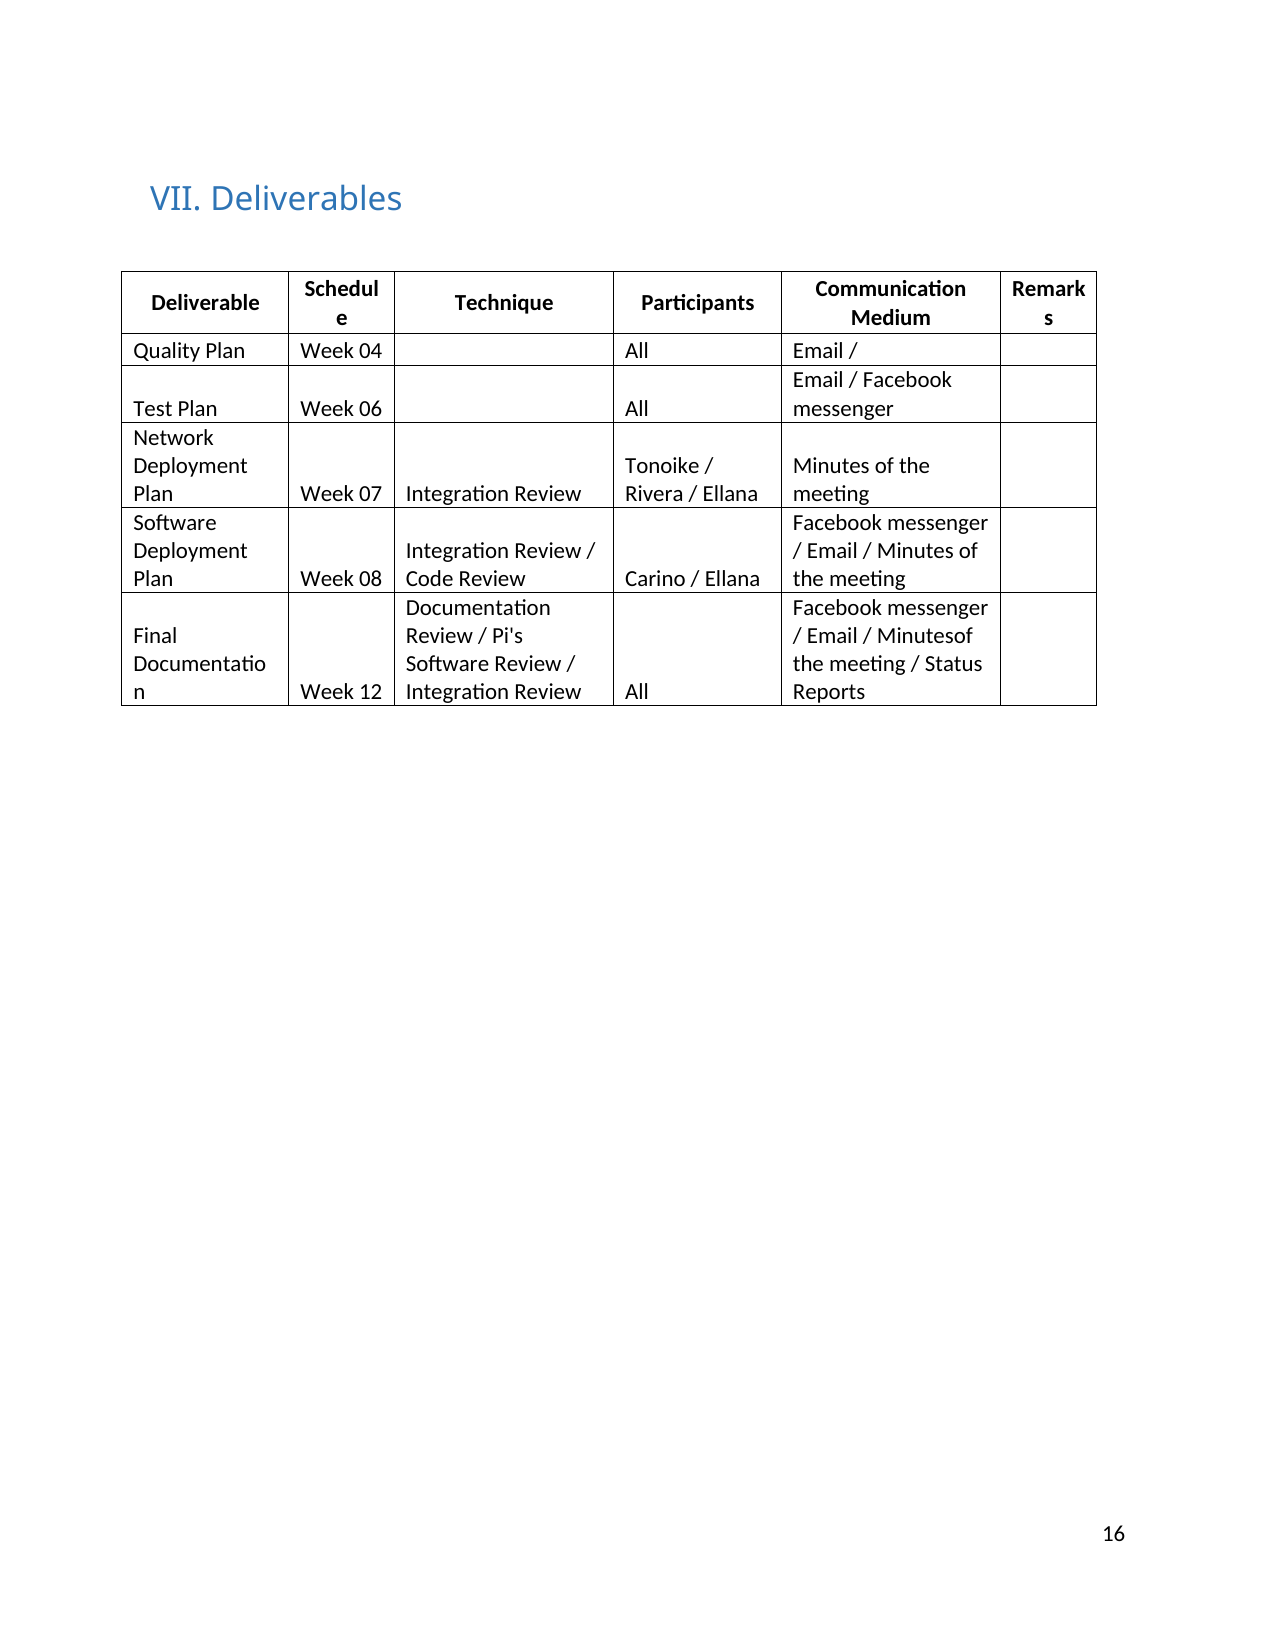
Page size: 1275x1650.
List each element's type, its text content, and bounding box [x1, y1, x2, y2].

table_cell Facebook messenger / Email / Minutes of the meeting [782, 508, 1000, 592]
table_header Deliverable [122, 272, 288, 333]
table_cell [1001, 423, 1096, 507]
table_cell All [614, 366, 781, 422]
table_cell Week 08 [289, 508, 394, 592]
table_cell Quality Plan [122, 334, 288, 364]
table_header Technique [395, 272, 613, 333]
table_cell Email / Facebook messenger [782, 366, 1000, 422]
table_cell Documentation Review / Pi's Software Review / Integration Review [395, 593, 613, 705]
table_cell All [614, 334, 781, 364]
table_cell Minutes of the meeting [782, 423, 1000, 507]
table_cell [1001, 366, 1096, 422]
table_cell Week 12 [289, 593, 394, 705]
table_cell Tonoike / Rivera / Ellana [614, 423, 781, 507]
table_header Schedule [289, 272, 394, 333]
table_cell Test Plan [122, 366, 288, 422]
table_cell Integration Review [395, 423, 613, 507]
table_cell Week 07 [289, 423, 394, 507]
table_cell Facebook messenger / Email / Minutesof the meeting / Status Reports [782, 593, 1000, 705]
table_cell [1001, 508, 1096, 592]
table_cell Integration Review / Code Review [395, 508, 613, 592]
subtitle VII. Deliverables [150, 175, 1125, 220]
table_cell Email / [782, 334, 1000, 364]
table_cell All [614, 593, 781, 705]
table_cell [1001, 334, 1096, 364]
table_cell Network Deployment Plan [122, 423, 288, 507]
table_cell Carino / Ellana [614, 508, 781, 592]
table_cell Week 04 [289, 334, 394, 364]
table_header Remarks [1001, 272, 1096, 333]
table_header Communication Medium [782, 272, 1000, 333]
table_cell [395, 334, 613, 364]
table_cell Software Deployment Plan [122, 508, 288, 592]
table_cell [1001, 593, 1096, 705]
table_header Participants [614, 272, 781, 333]
table_cell [395, 366, 613, 422]
table_cell Final Documentation [122, 593, 288, 705]
table_cell Week 06 [289, 366, 394, 422]
